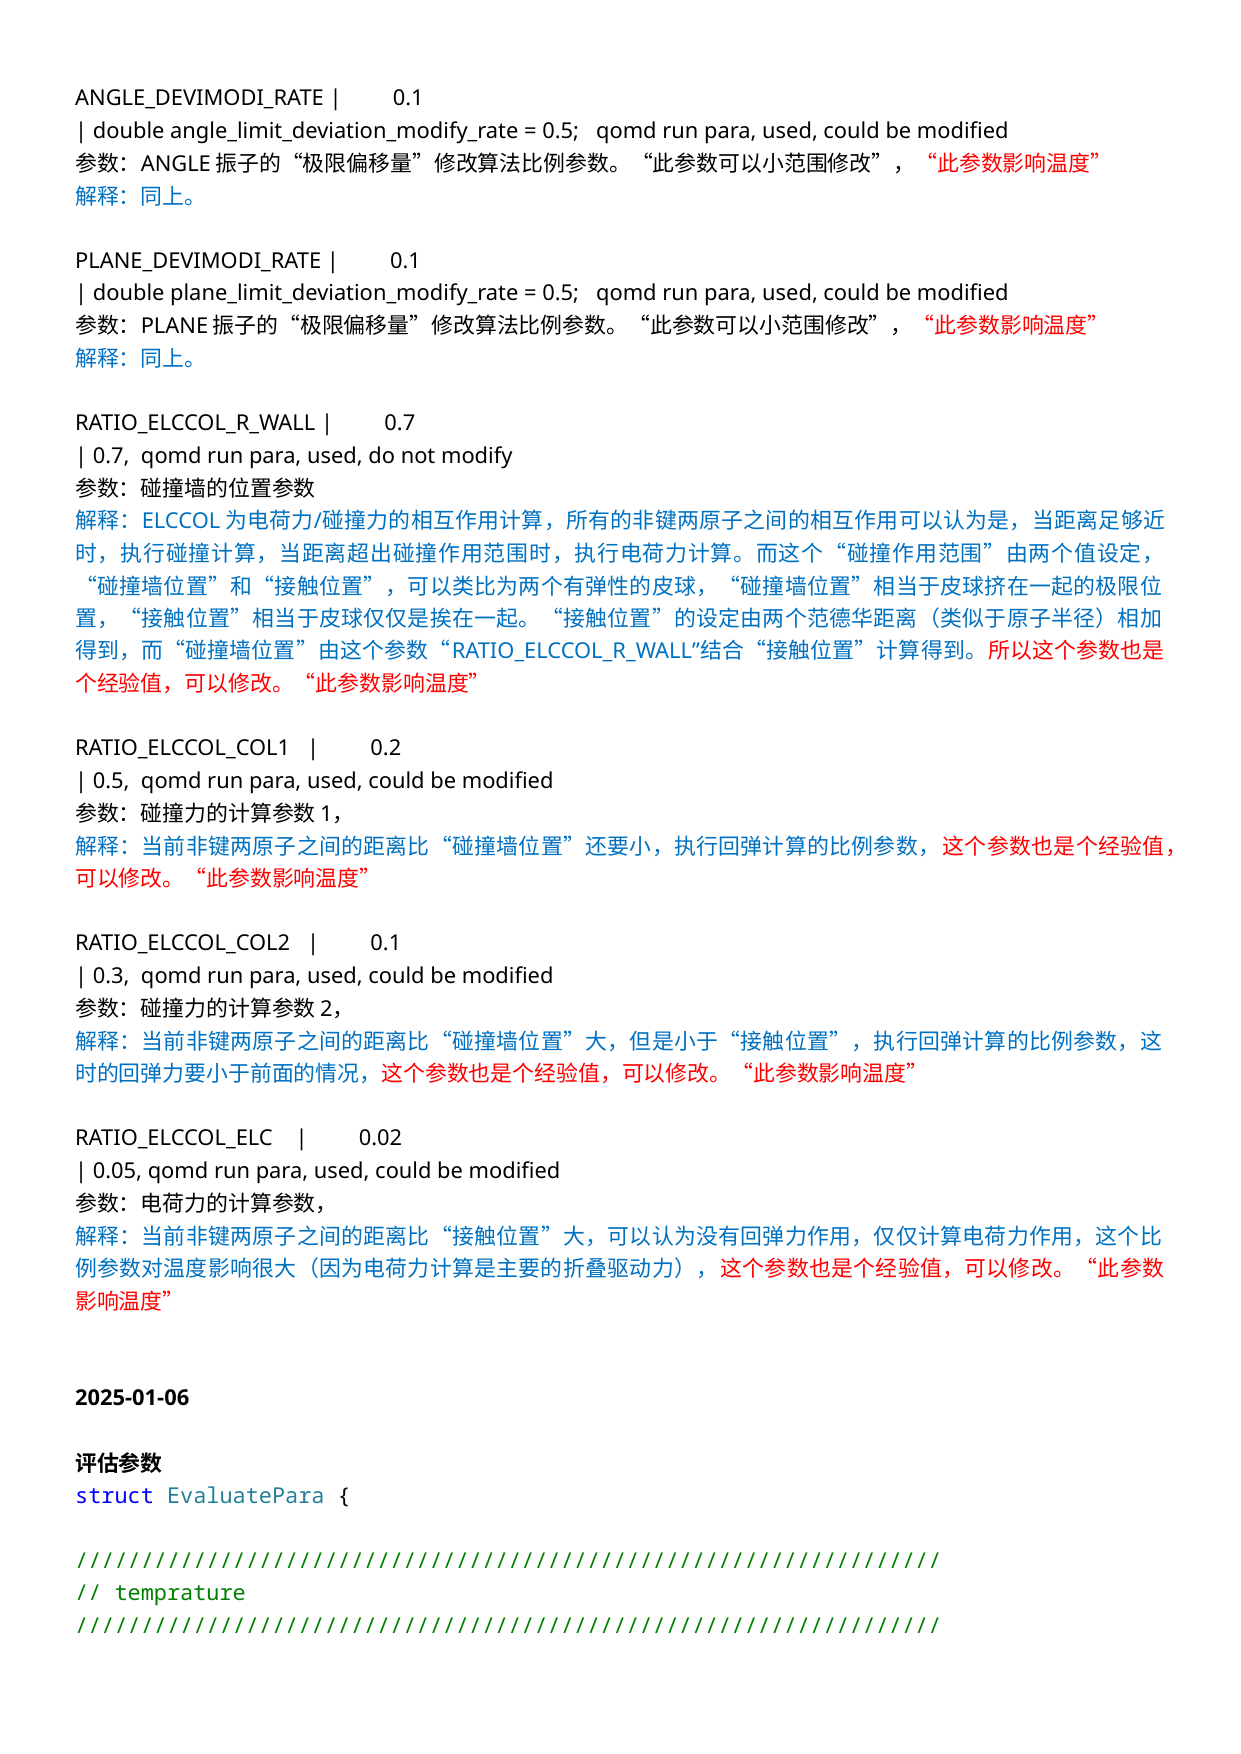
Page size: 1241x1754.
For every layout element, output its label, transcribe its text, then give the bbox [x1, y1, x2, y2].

text 参数：PLANE振子的“极限偏移量”修改算法比例参数。“此参数可以小范围修改”，“此参数影响温度” [75, 308, 1165, 341]
text | 0.5, qomd run para, used, could be modified [75, 763, 1165, 796]
text RATIO_ELCCOL_COL2 | 0.1 [75, 926, 1165, 958]
text struct EvaluatePara { [75, 1478, 1165, 1511]
text 2025-01-06 [75, 1381, 1165, 1413]
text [75, 1543, 1165, 1576]
text 评估参数 [75, 1446, 1165, 1478]
text 参数：电荷力的计算参数， [75, 1186, 1165, 1218]
text 解释：当前非键两原子之间的距离比“碰撞墙位置”还要小，执行回弹计算的比例参数，这个参数也是个经验值，可以修改。“此参数影响温度” [75, 828, 1165, 893]
text 参数：碰撞力的计算参数1， [75, 796, 1165, 828]
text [75, 1608, 1165, 1641]
text | double plane_limit_deviation_modify_rate = 0.5; qomd run para, used, could be modified [75, 276, 1165, 308]
text 解释：当前非键两原子之间的距离比“碰撞墙位置”大，但是小于“接触位置”，执行回弹计算的比例参数，这时的回弹力要小于前面的情况，这个参数也是个经验值，可以修改。“此参数影响温度” [75, 1023, 1165, 1088]
text 解释：同上。 [75, 341, 1165, 373]
text RATIO_ELCCOL_COL1 | 0.2 [75, 731, 1165, 763]
text | 0.05, qomd run para, used, could be modified [75, 1153, 1165, 1186]
text RATIO_ELCCOL_R_WALL | 0.7 [75, 406, 1165, 438]
text 解释：ELCCOL为电荷力/碰撞力的相互作用计算，所有的非键两原子之间的相互作用可以认为是，当距离足够近时，执行碰撞计算，当距离超出碰撞作用范围时，执行电荷力计算。而这个“碰撞作用范围”由两个值设定，“碰撞墙位置”和“接触位置”，可以类比为两个有弹性的皮球，“碰撞墙位置”相当于皮球挤在一起的极限位置，“接触位置”相当于皮球仅仅是挨在一起。“接触位置”的设定由两个范德华距离（类似于原子半径）相加得到，而“碰撞墙位置”由这个参数“RATIO_ELCCOL_R_WALL”结合“接触位置”计算得到。所以这个参数也是个经验值，可以修改。“此参数影响温度” [75, 503, 1165, 698]
text | 0.7, qomd run para, used, do not modify [75, 438, 1165, 471]
text 解释：同上。 [75, 178, 1165, 211]
text 参数：碰撞墙的位置参数 [75, 471, 1165, 503]
text ANGLE_DEVIMODI_RATE | 0.1 [75, 81, 1165, 113]
text // temprature [75, 1576, 1165, 1608]
text 解释：当前非键两原子之间的距离比“接触位置”大，可以认为没有回弹力作用，仅仅计算电荷力作用，这个比例参数对温度影响很大（因为电荷力计算是主要的折叠驱动力），这个参数也是个经验值，可以修改。“此参数影响温度” [75, 1218, 1165, 1316]
text RATIO_ELCCOL_ELC | 0.02 [75, 1121, 1165, 1153]
text | 0.3, qomd run para, used, could be modified [75, 958, 1165, 991]
text | double angle_limit_deviation_modify_rate = 0.5; qomd run para, used, could be modified [75, 113, 1165, 146]
text 参数：碰撞力的计算参数2， [75, 991, 1165, 1023]
text 参数：ANGLE振子的“极限偏移量”修改算法比例参数。“此参数可以小范围修改”，“此参数影响温度” [75, 146, 1165, 178]
text PLANE_DEVIMODI_RATE | 0.1 [75, 243, 1165, 276]
